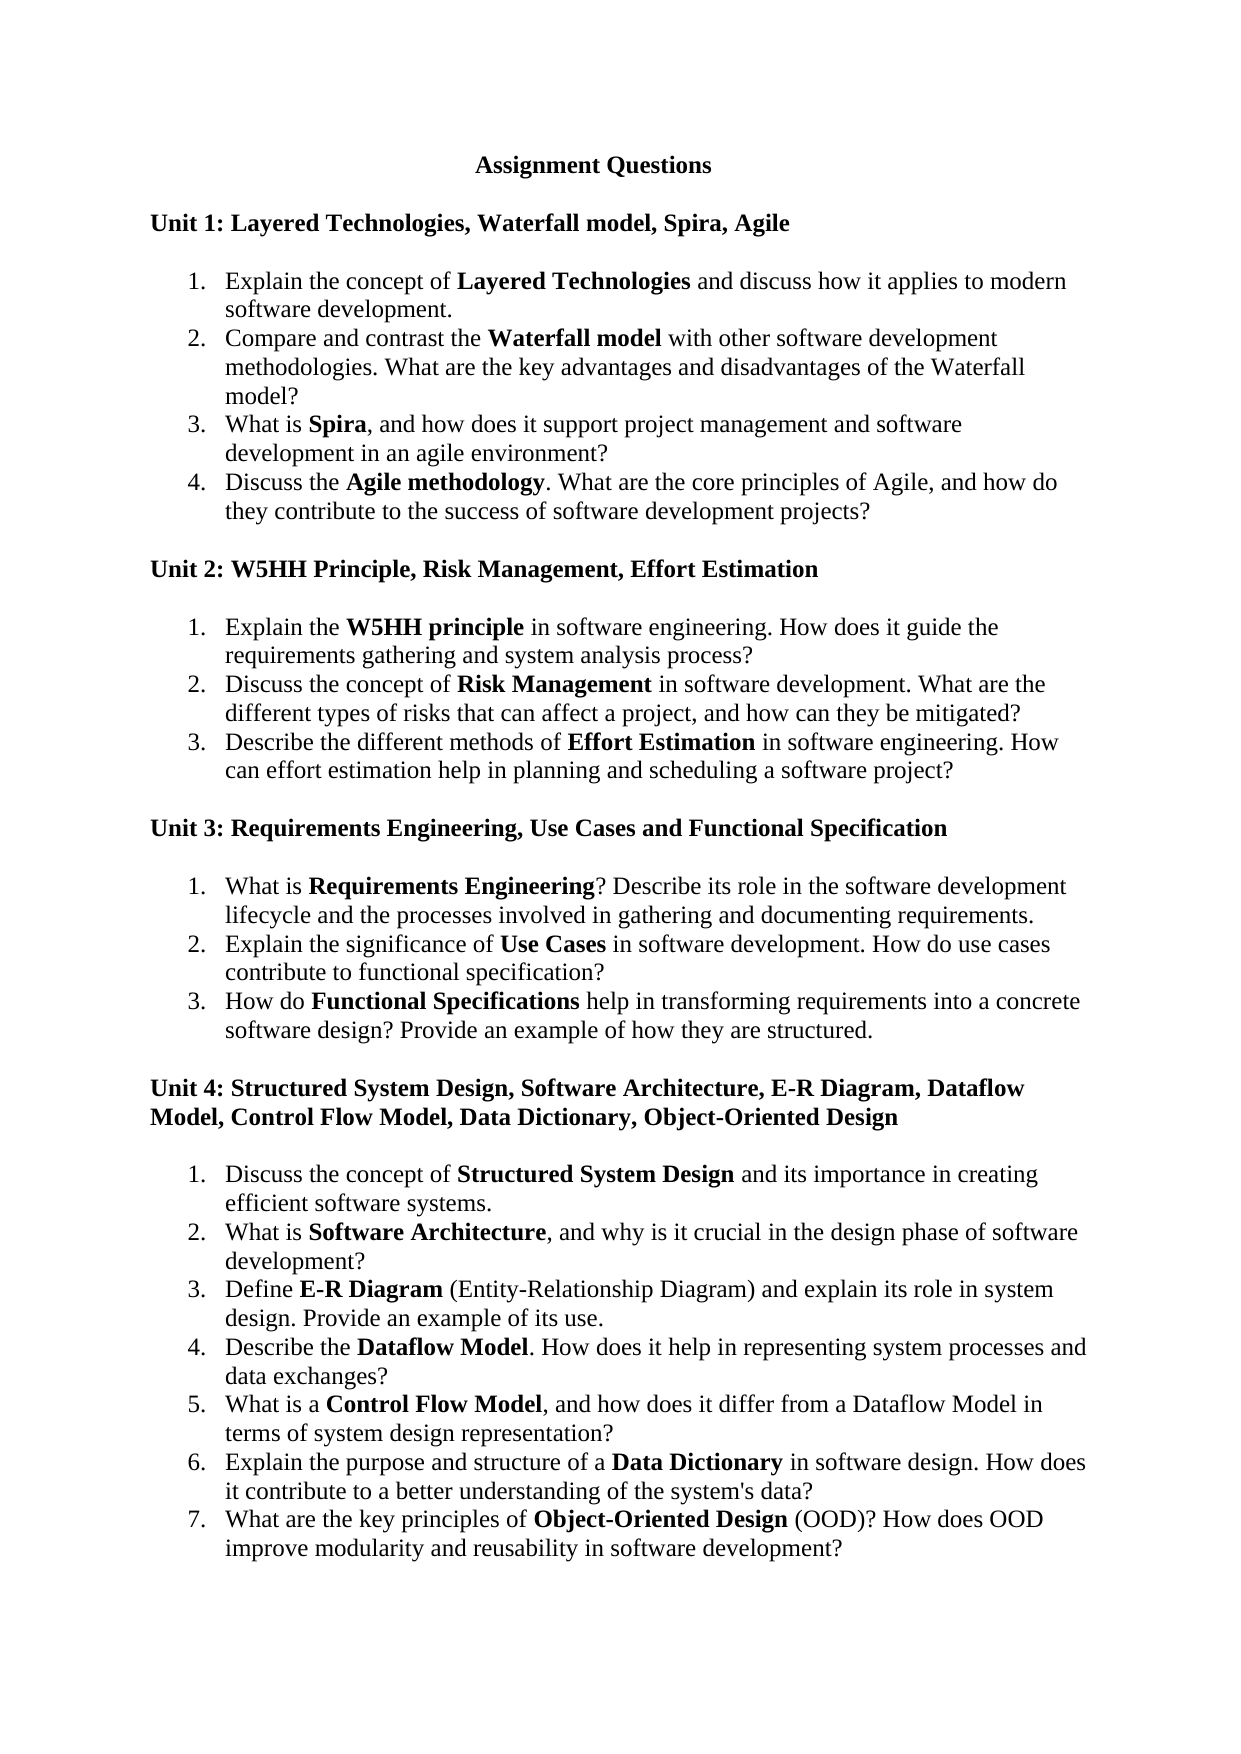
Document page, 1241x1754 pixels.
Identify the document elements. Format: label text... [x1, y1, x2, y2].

text Unit 1: Layered Technologies, Waterfall model, Spira, Agile [150, 208, 1090, 237]
list Define E-R Diagram (Entity-Relationship Diagram) and explain its role in system design. Provide an example of its use. [187, 1274, 1090, 1332]
list Describe the Dataflow Model. How does it help in representing system processes and data exchanges? [187, 1332, 1090, 1389]
list Discuss the concept of Risk Management in software development. What are the different types of risks that can affect a project, and how can they be mitigated? [187, 669, 1090, 727]
list Compare and contrast the Waterfall model with other software development methodologies. What are the key advantages and disadvantages of the Waterfall model? [187, 323, 1090, 409]
text Unit 3: Requirements Engineering, Use Cases and Functional Specification [150, 813, 1090, 842]
list Discuss the Agile methodology. What are the core principles of Agile, and how do they contribute to the success of software development projects? [187, 467, 1090, 524]
text Unit 2: W5HH Principle, Risk Management, Effort Estimation [150, 554, 1090, 582]
list Explain the purpose and structure of a Data Dictionary in software design. How does it contribute to a better understanding of the system's data? [187, 1447, 1090, 1504]
list How do Functional Specifications help in transforming requirements into a concrete software design? Provide an example of how they are structured. [187, 986, 1090, 1044]
list What are the key principles of Object-Oriented Design (OOD)? How does OOD improve modularity and reusability in software development? [187, 1504, 1090, 1562]
list What is Software Architecture, and why is it crucial in the design phase of software development? [187, 1217, 1090, 1274]
list Describe the different methods of Effort Estimation in software engineering. How can effort estimation help in planning and scheduling a software project? [187, 727, 1090, 784]
text Unit 4: Structured System Design, Software Architecture, E-R Diagram, Dataflow Model, Control Flow Model, Data Dictionary, Object-Oriented Design [150, 1073, 1090, 1130]
list Discuss the concept of Structured System Design and its importance in creating efficient software systems. [187, 1159, 1090, 1217]
list What is Spira, and how does it support project management and software development in an agile environment? [187, 409, 1090, 467]
list Explain the significance of Use Cases in software development. How do use cases contribute to functional specification? [187, 929, 1090, 986]
list What is a Control Flow Model, and how does it differ from a Dataflow Model in terms of system design representation? [187, 1389, 1090, 1447]
text Assignment Questions [150, 150, 1090, 179]
list Explain the concept of Layered Technologies and discuss how it applies to modern software development. [187, 266, 1090, 323]
list What is Requirements Engineering? Describe its role in the software development lifecycle and the processes involved in gathering and documenting requirements. [187, 871, 1090, 929]
list Explain the W5HH principle in software engineering. How does it guide the requirements gathering and system analysis process? [187, 612, 1090, 669]
